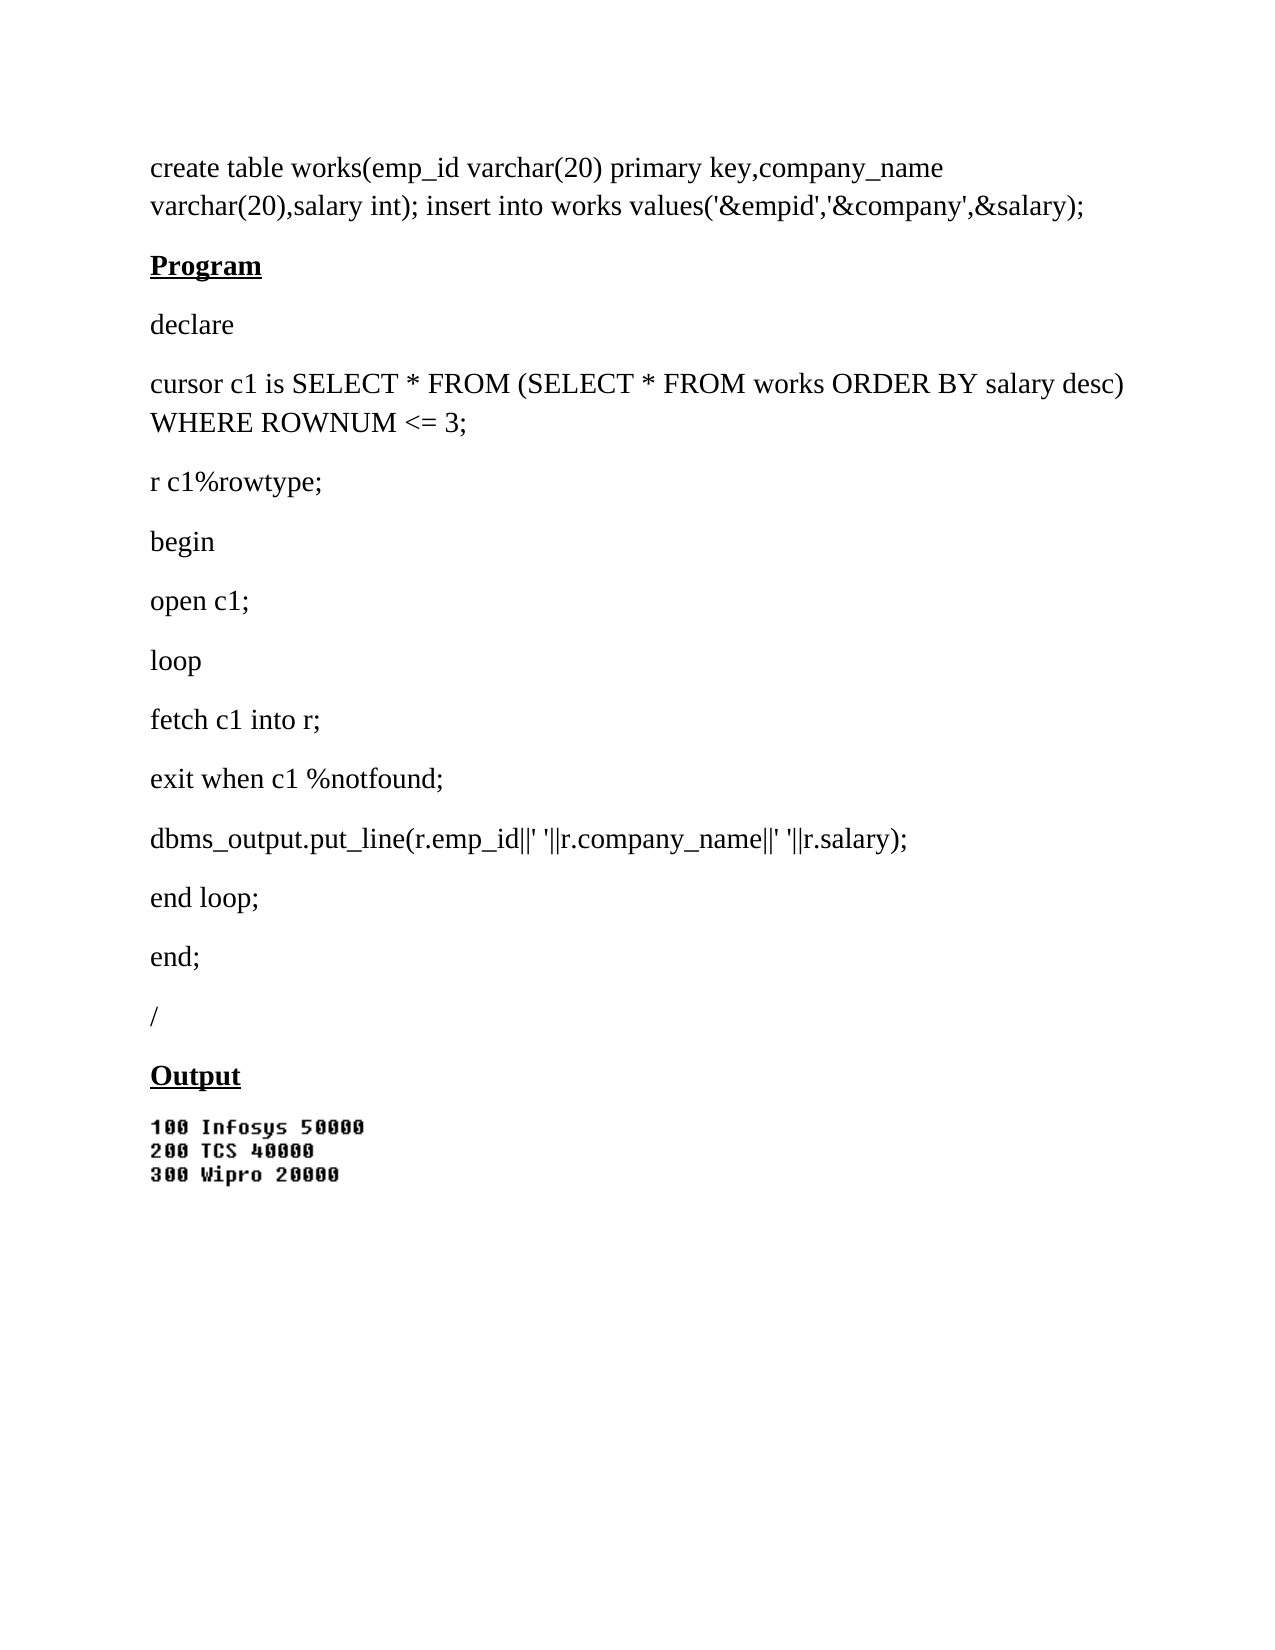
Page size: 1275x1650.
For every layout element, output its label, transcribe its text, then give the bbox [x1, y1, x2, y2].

text fetch c1 into r; [150, 702, 1125, 736]
text / [150, 999, 1125, 1032]
text open c1; [150, 583, 1125, 617]
text Output [150, 1058, 1125, 1092]
text dbms_output.put_line(r.emp_id||' '||r.company_name||' '||r.salary); [150, 821, 1125, 854]
text end; [150, 939, 1125, 973]
text Program [150, 248, 1125, 281]
text loop [150, 643, 1125, 676]
picture [150, 1117, 375, 1196]
text declare [150, 307, 1125, 341]
text begin [150, 524, 1125, 557]
text create table works(emp_id varchar(20) primary key,company_name varchar(20),salary int); insert into works values('&empid','&company',&salary); [150, 150, 1125, 222]
text exit when c1 %notfound; [150, 761, 1125, 795]
text end loop; [150, 880, 1125, 914]
text cursor c1 is SELECT * FROM (SELECT * FROM works ORDER BY salary desc) WHERE ROWNUM <= 3; [150, 367, 1125, 439]
text r c1%rowtype; [150, 464, 1125, 498]
